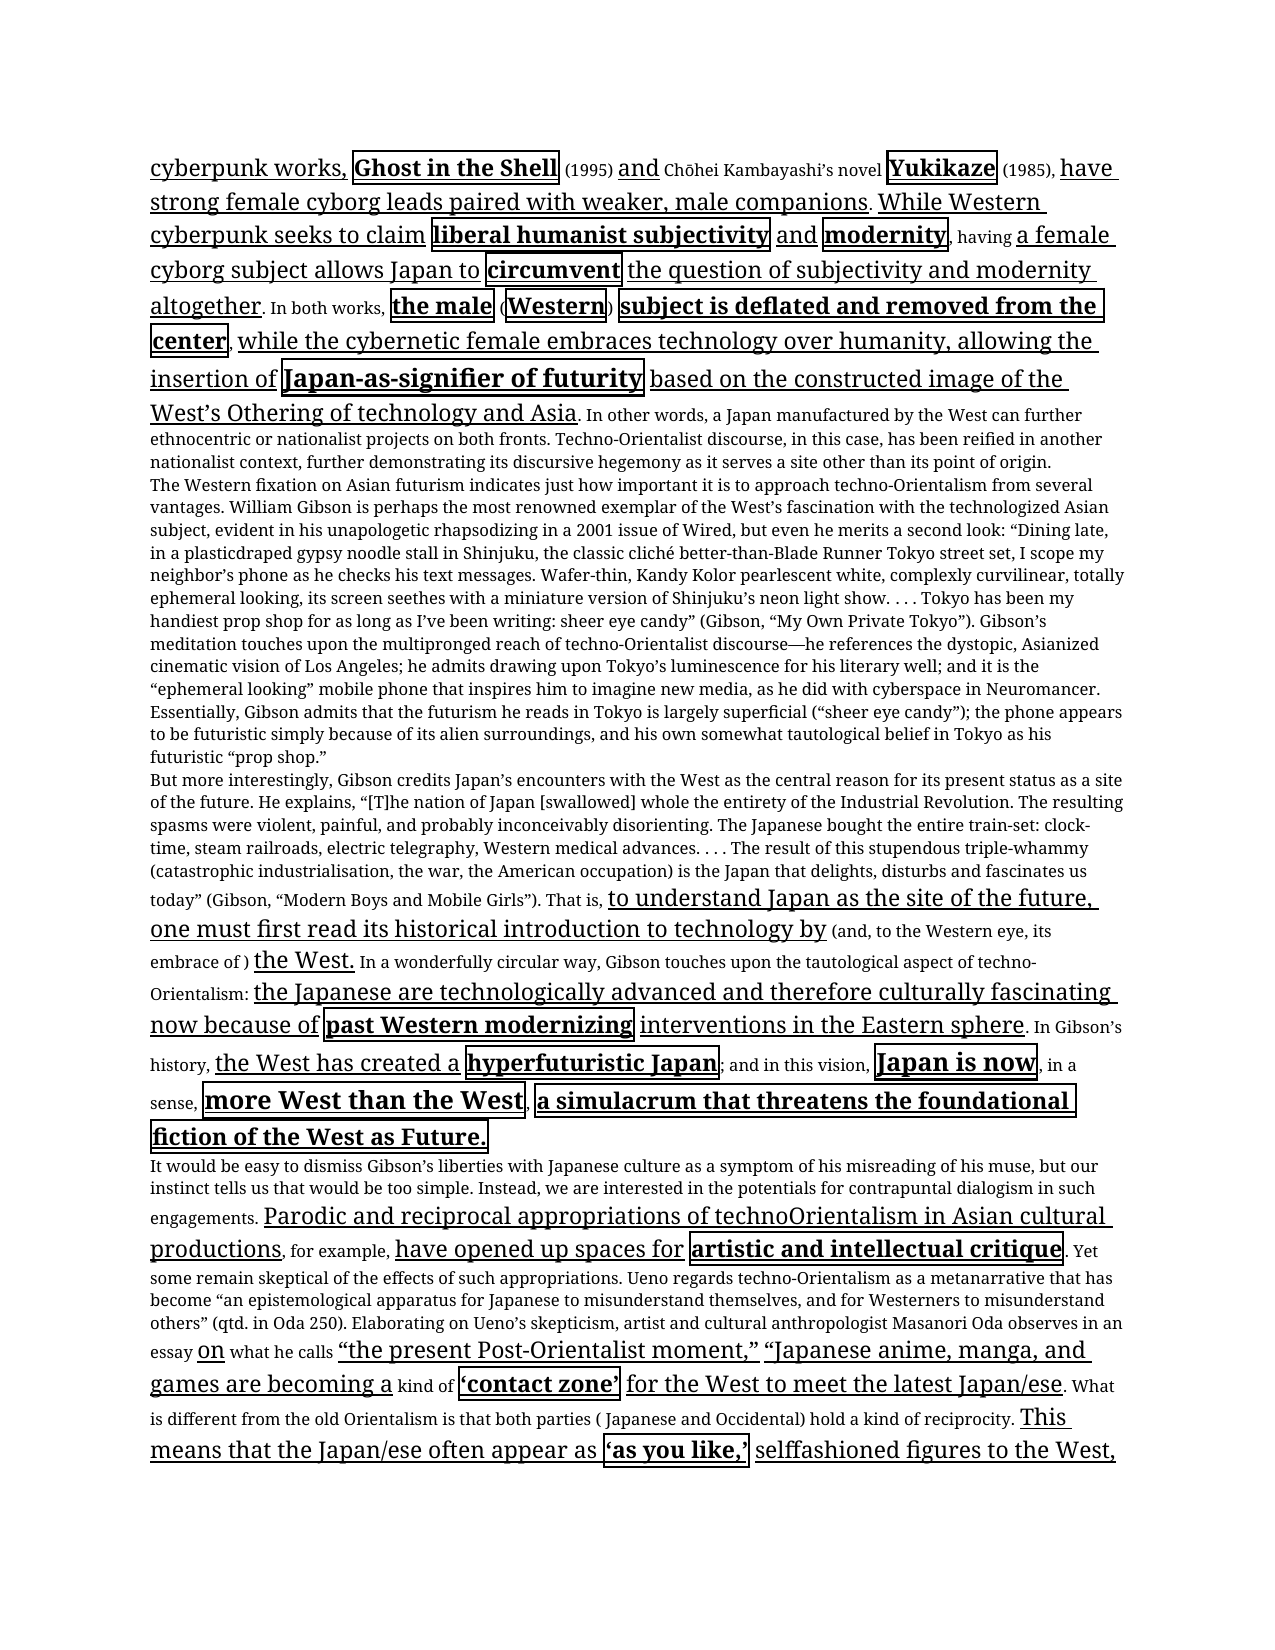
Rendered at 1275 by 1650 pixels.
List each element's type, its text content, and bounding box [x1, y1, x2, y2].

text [150, 150, 1125, 473]
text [150, 1154, 1125, 1468]
text But more interestingly, Gibson credits Japan’s encounters with the West as the central reason for its present status as a site of the future. He explains, “[T]he nation of Japan [swallowed] whole the entirety of the Industrial Revolution. The resulting spasms were violent, painful, and probably inconceivably disorienting. The Japanese bought the entire train-set: clock-time, steam railroads, electric telegraphy, Western medical advances. . . . The result of this stupendous triple-whammy (catastrophic industrialisation, the war, the American occupation) is the Japan that delights, disturbs and fascinates us today” (Gibson, “Modern Boys and Mobile Girls”). That is, to understand Japan as the site of the future, one must first read its historical introduction to technology by (and, to the Western eye, its embrace of ) the West. In a wonderfully circular way, Gibson touches upon the tautological aspect of techno-Orientalism: the Japanese are technologically advanced and therefore culturally fascinating now because of past Western modernizing interventions in the Eastern sphere. In Gibson’s history, the West has created a hyperfuturistic Japan; and in this vision, Japan is now, in a sense, more West than the West, a simulacrum that threatens the foundational fiction of the West as Future. [150, 768, 1125, 1154]
text The Western fixation on Asian futurism indicates just how important it is to approach techno-Orientalism from several vantages. William Gibson is perhaps the most renowned exemplar of the West’s fascination with the technologized Asian subject, evident in his unapologetic rhapsodizing in a 2001 issue of Wired, but even he merits a second look: “Dining late, in a plasticdraped gypsy noodle stall in Shinjuku, the classic cliché better-than-Blade Runner Tokyo street set, I scope my neighbor’s phone as he checks his text messages. Wafer-thin, Kandy Kolor pearlescent white, complexly curvilinear, totally ephemeral looking, its screen seethes with a miniature version of Shinjuku’s neon light show. . . . Tokyo has been my handiest prop shop for as long as I’ve been writing: sheer eye candy” (Gibson, “My Own Private Tokyo”). Gibson’s meditation touches upon the multipronged reach of techno-Orientalist discourse—he references the dystopic, Asianized cinematic vision of Los Angeles; he admits drawing upon Tokyo’s luminescence for his literary well; and it is the “ephemeral looking” mobile phone that inspires him to imagine new media, as he did with cyberspace in Neuromancer. Essentially, Gibson admits that the futurism he reads in Tokyo is largely superficial (“sheer eye candy”); the phone appears to be futuristic simply because of its alien surroundings, and his own somewhat tautological belief in Tokyo as his futuristic “prop shop.” [150, 473, 1125, 768]
